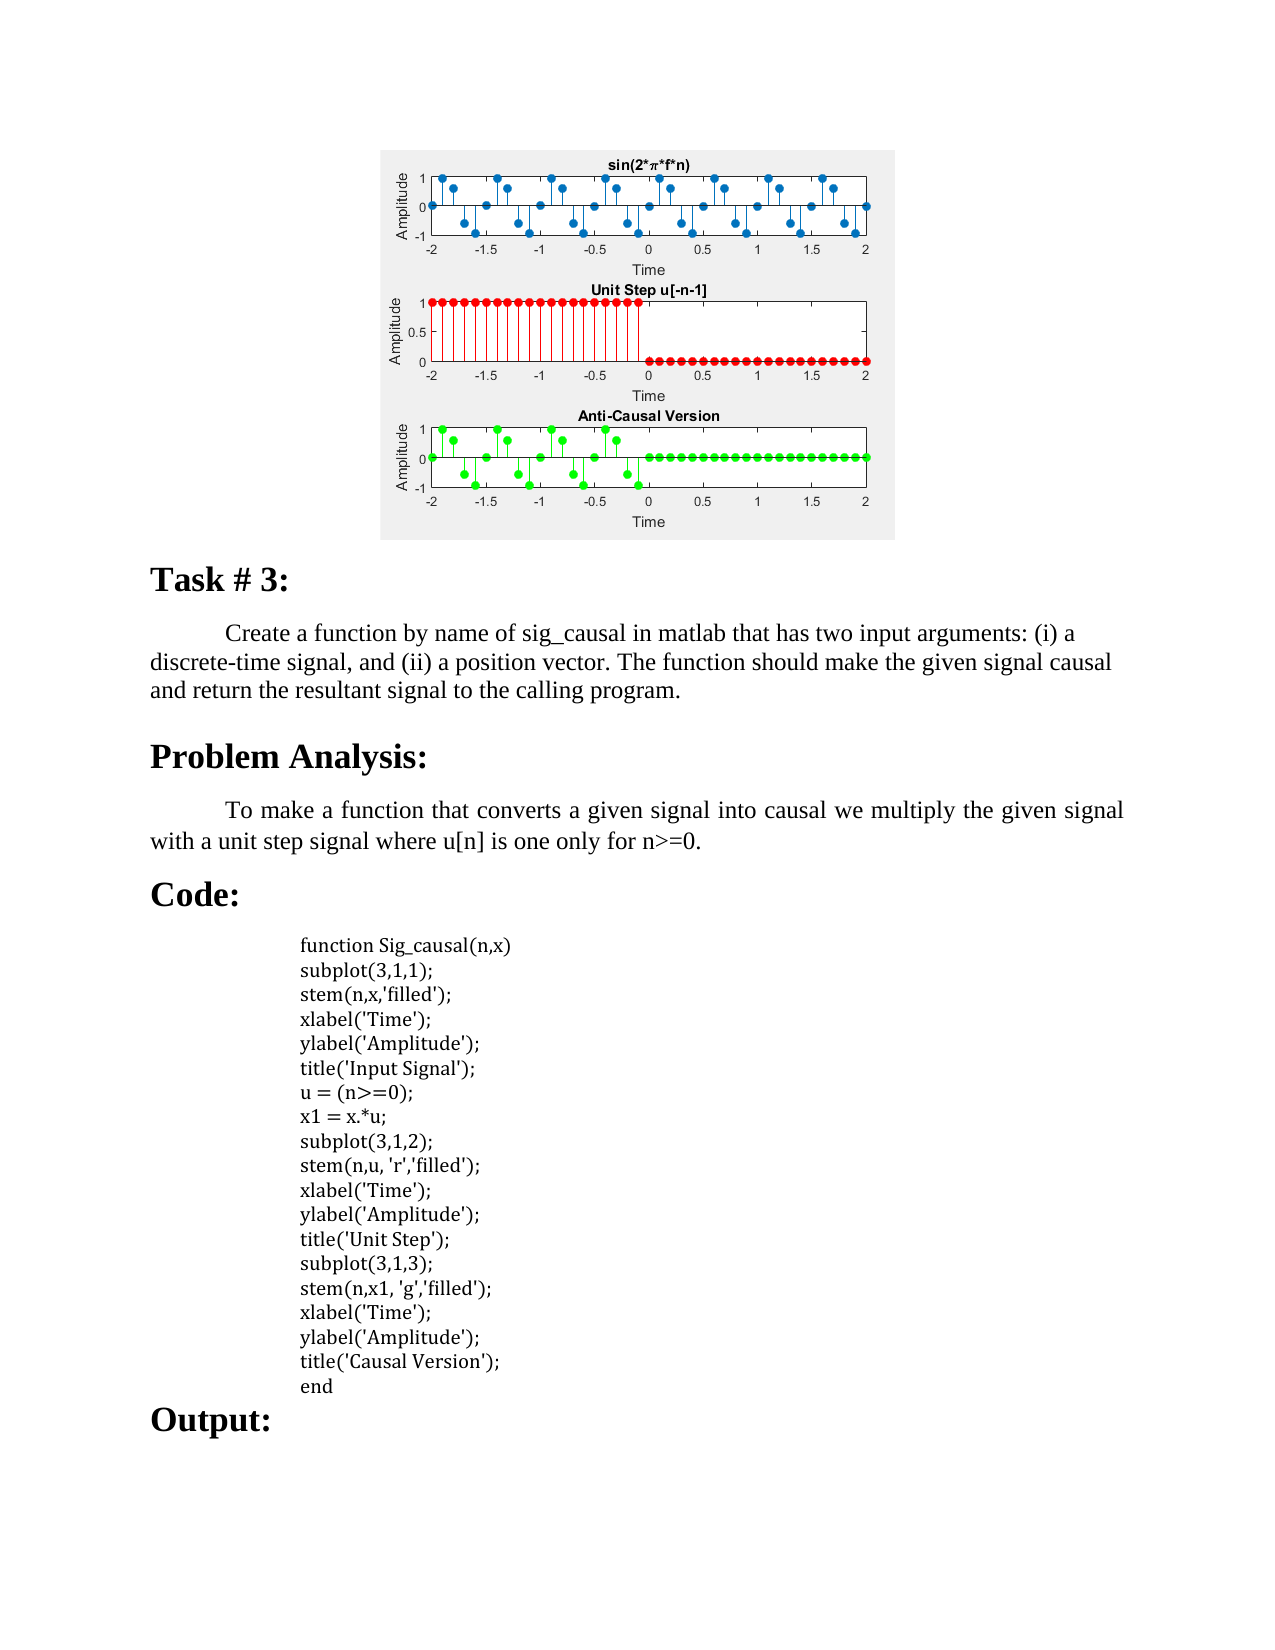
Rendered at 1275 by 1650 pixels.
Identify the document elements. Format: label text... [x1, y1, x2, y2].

text To make a function that converts a given signal into causal we multiply the given signal with a unit step signal where u[n] is one only for n>=0. [150, 795, 1125, 854]
text subplot(3,1,3); [300, 1251, 1125, 1275]
text Output: [150, 1398, 1125, 1439]
text xlabel('Time'); [300, 1006, 1125, 1031]
text function Sig_causal(n,x) [300, 933, 1125, 957]
text ylabel('Amplitude'); [300, 1202, 1125, 1226]
text xlabel('Time'); [300, 1300, 1125, 1324]
text Code: [150, 873, 1125, 914]
text Problem Analysis: [150, 735, 1125, 776]
text end [300, 1373, 1125, 1398]
text title('Unit Step'); [300, 1226, 1125, 1251]
text stem(n,u, 'r','filled'); [300, 1153, 1125, 1177]
text x1 = x.*u; [300, 1104, 1125, 1128]
text Task # 3: [150, 558, 1125, 599]
text title('Causal Version'); [300, 1349, 1125, 1373]
text Create a function by name of sig_causal in matlab that has two input arguments: (i) a discrete‐time signal, and (ii) a position vector. The function should make the given signal causal and return the resultant signal to the calling program. [150, 618, 1125, 704]
text title('Input Signal'); [300, 1055, 1125, 1079]
text stem(n,x,'filled'); [300, 982, 1125, 1006]
text subplot(3,1,1); [300, 957, 1125, 982]
text ylabel('Amplitude'); [300, 1031, 1125, 1055]
picture [380, 150, 895, 540]
text stem(n,x1, 'g','filled'); [300, 1275, 1125, 1300]
text ylabel('Amplitude'); [300, 1324, 1125, 1349]
text xlabel('Time'); [300, 1177, 1125, 1202]
text u = (n>=0); [300, 1079, 1125, 1104]
text subplot(3,1,2); [300, 1128, 1125, 1153]
